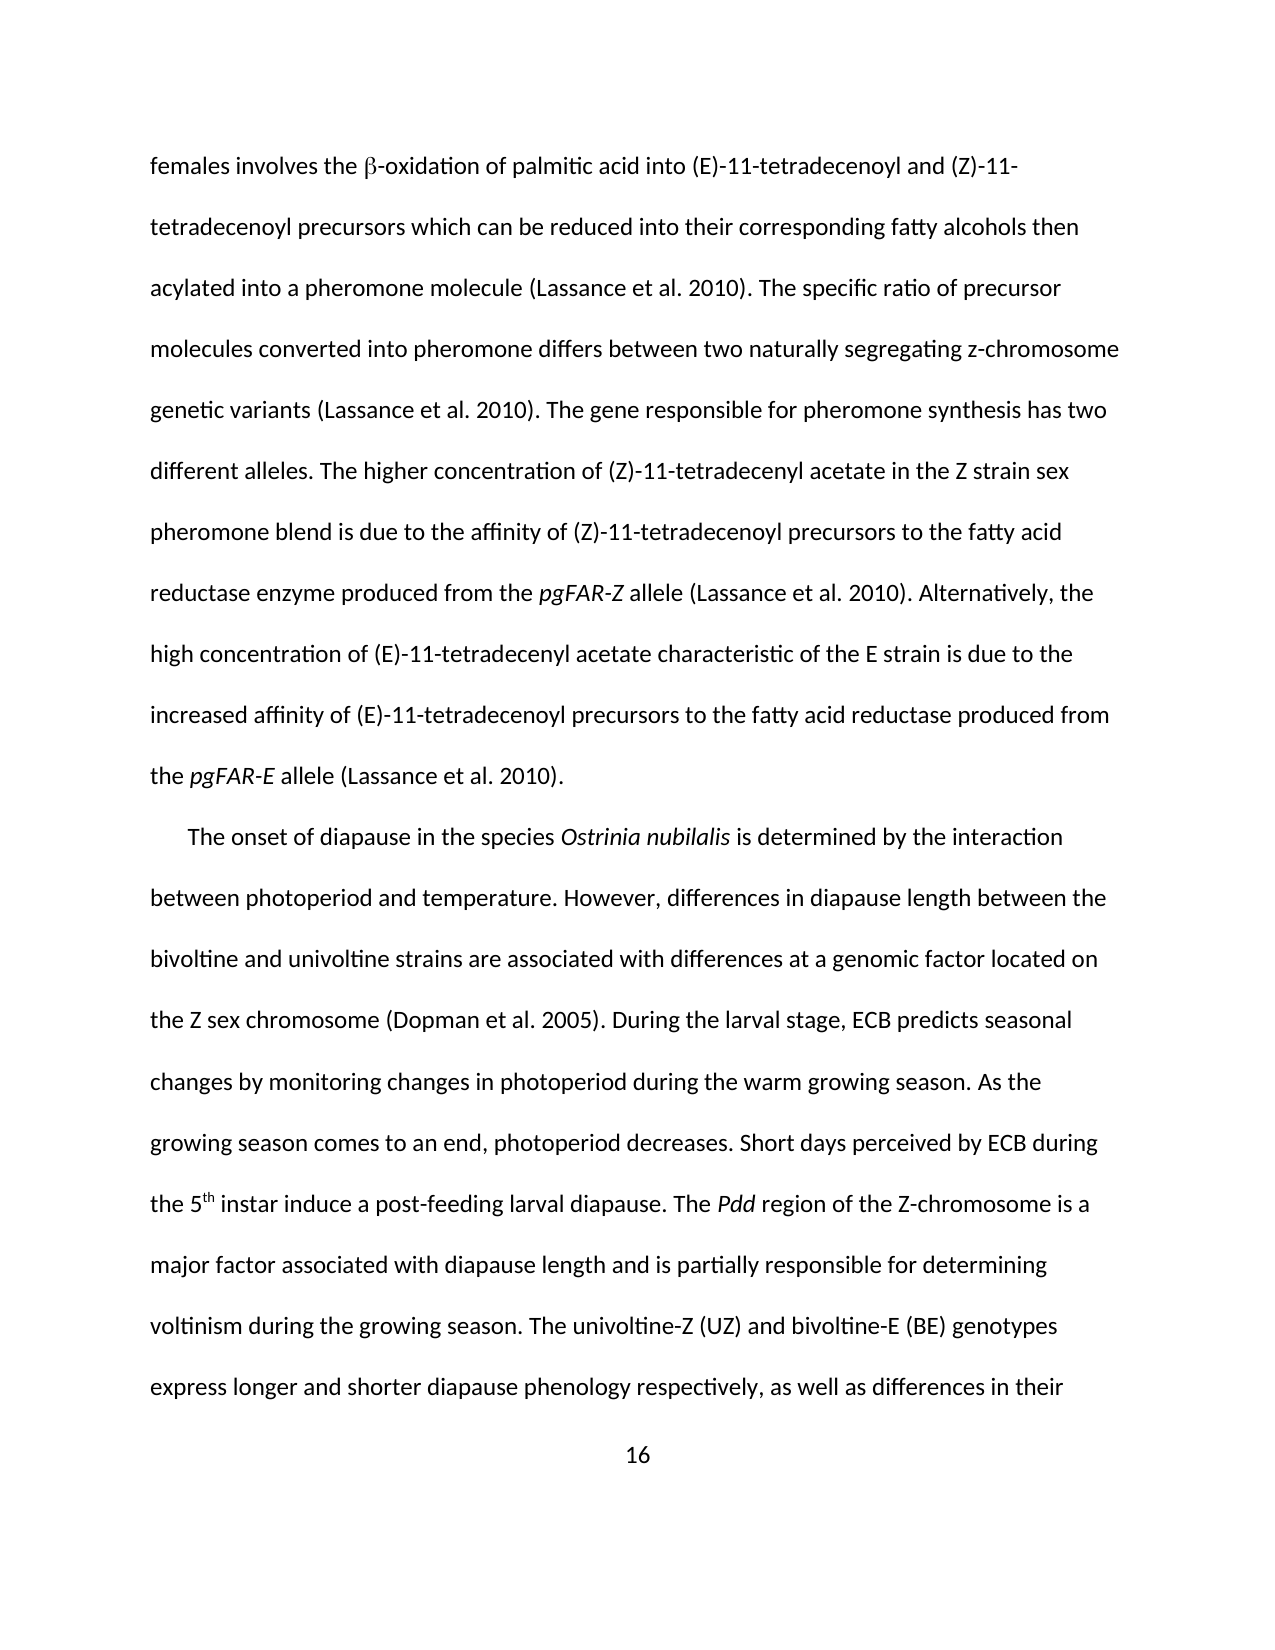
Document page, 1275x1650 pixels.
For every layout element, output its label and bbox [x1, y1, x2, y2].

text [150, 150, 1125, 791]
text [150, 821, 1125, 1401]
